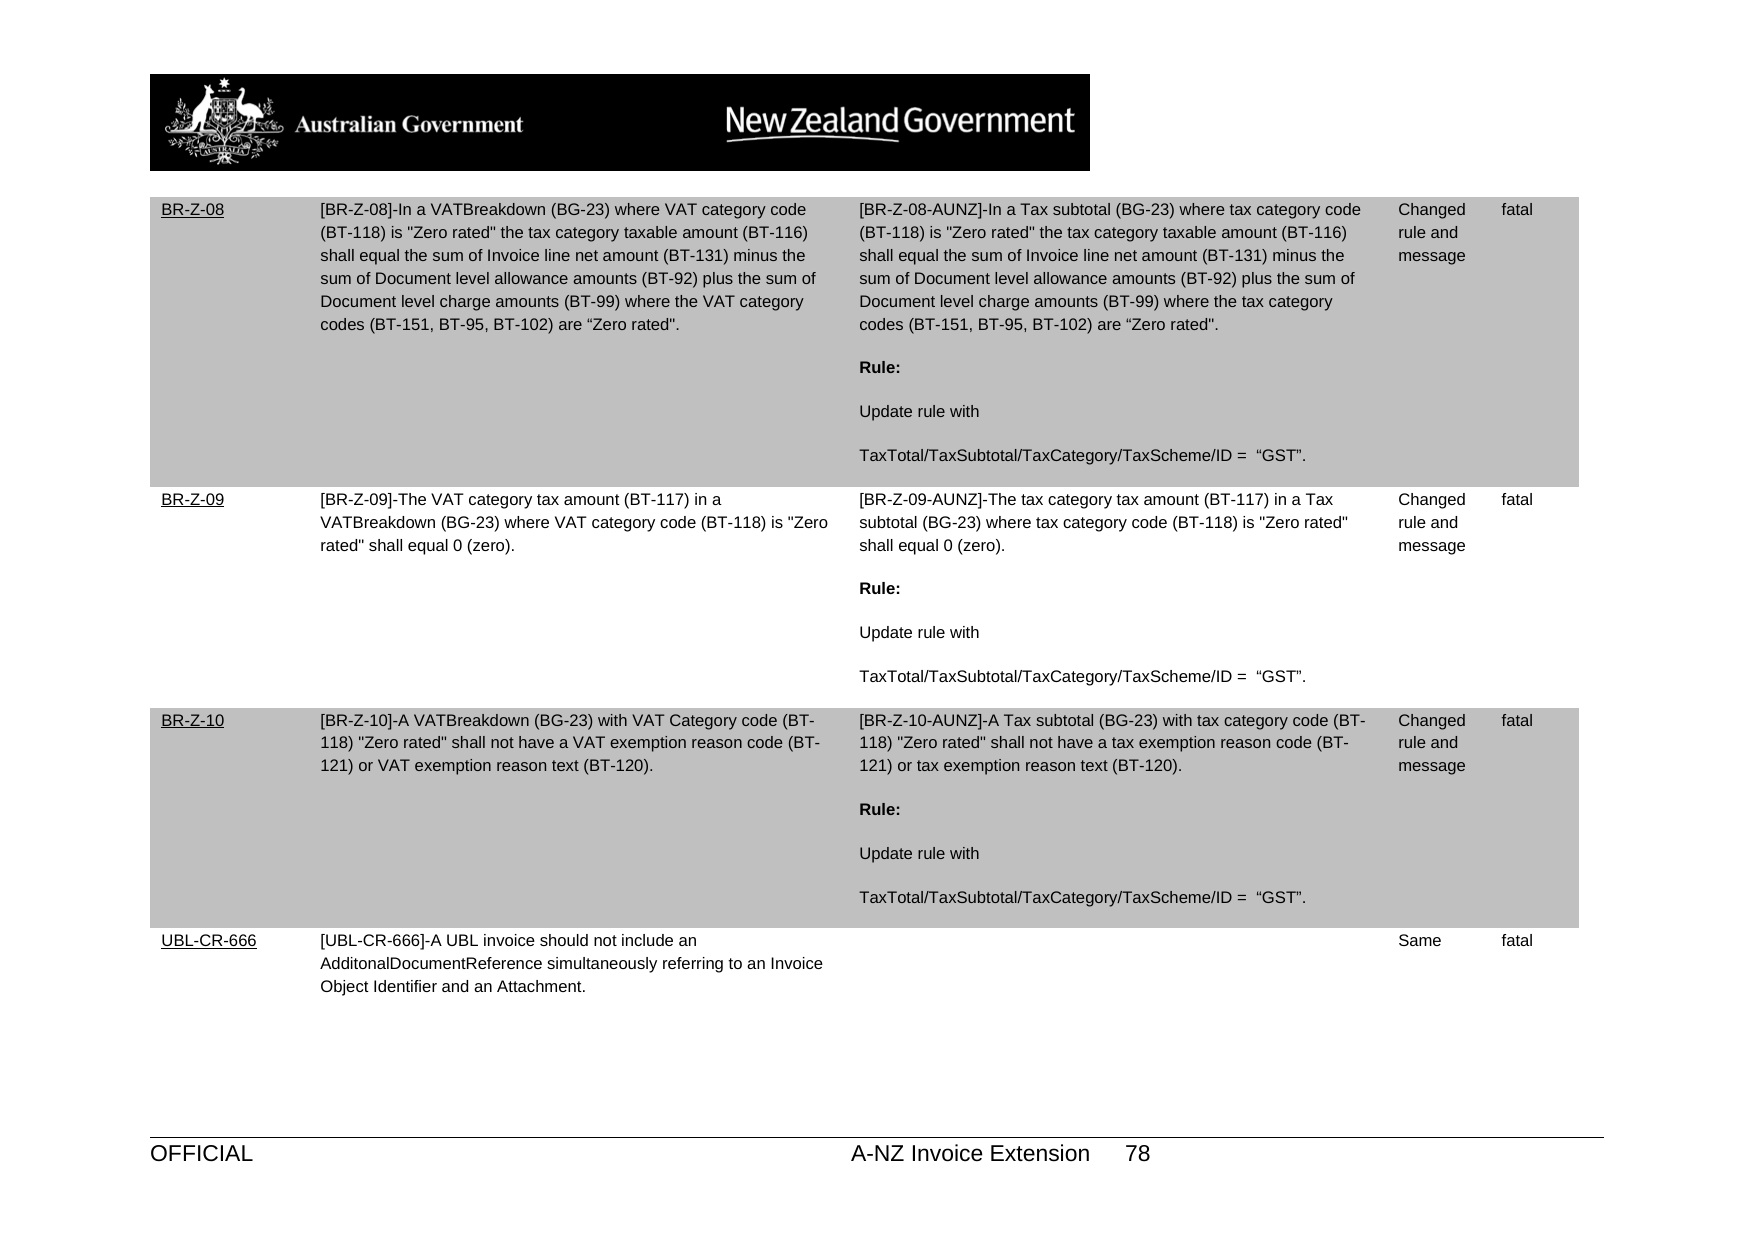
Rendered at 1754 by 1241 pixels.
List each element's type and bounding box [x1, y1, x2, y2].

picture [161, 74, 543, 170]
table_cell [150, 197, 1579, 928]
picture [719, 74, 1079, 170]
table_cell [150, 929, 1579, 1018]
